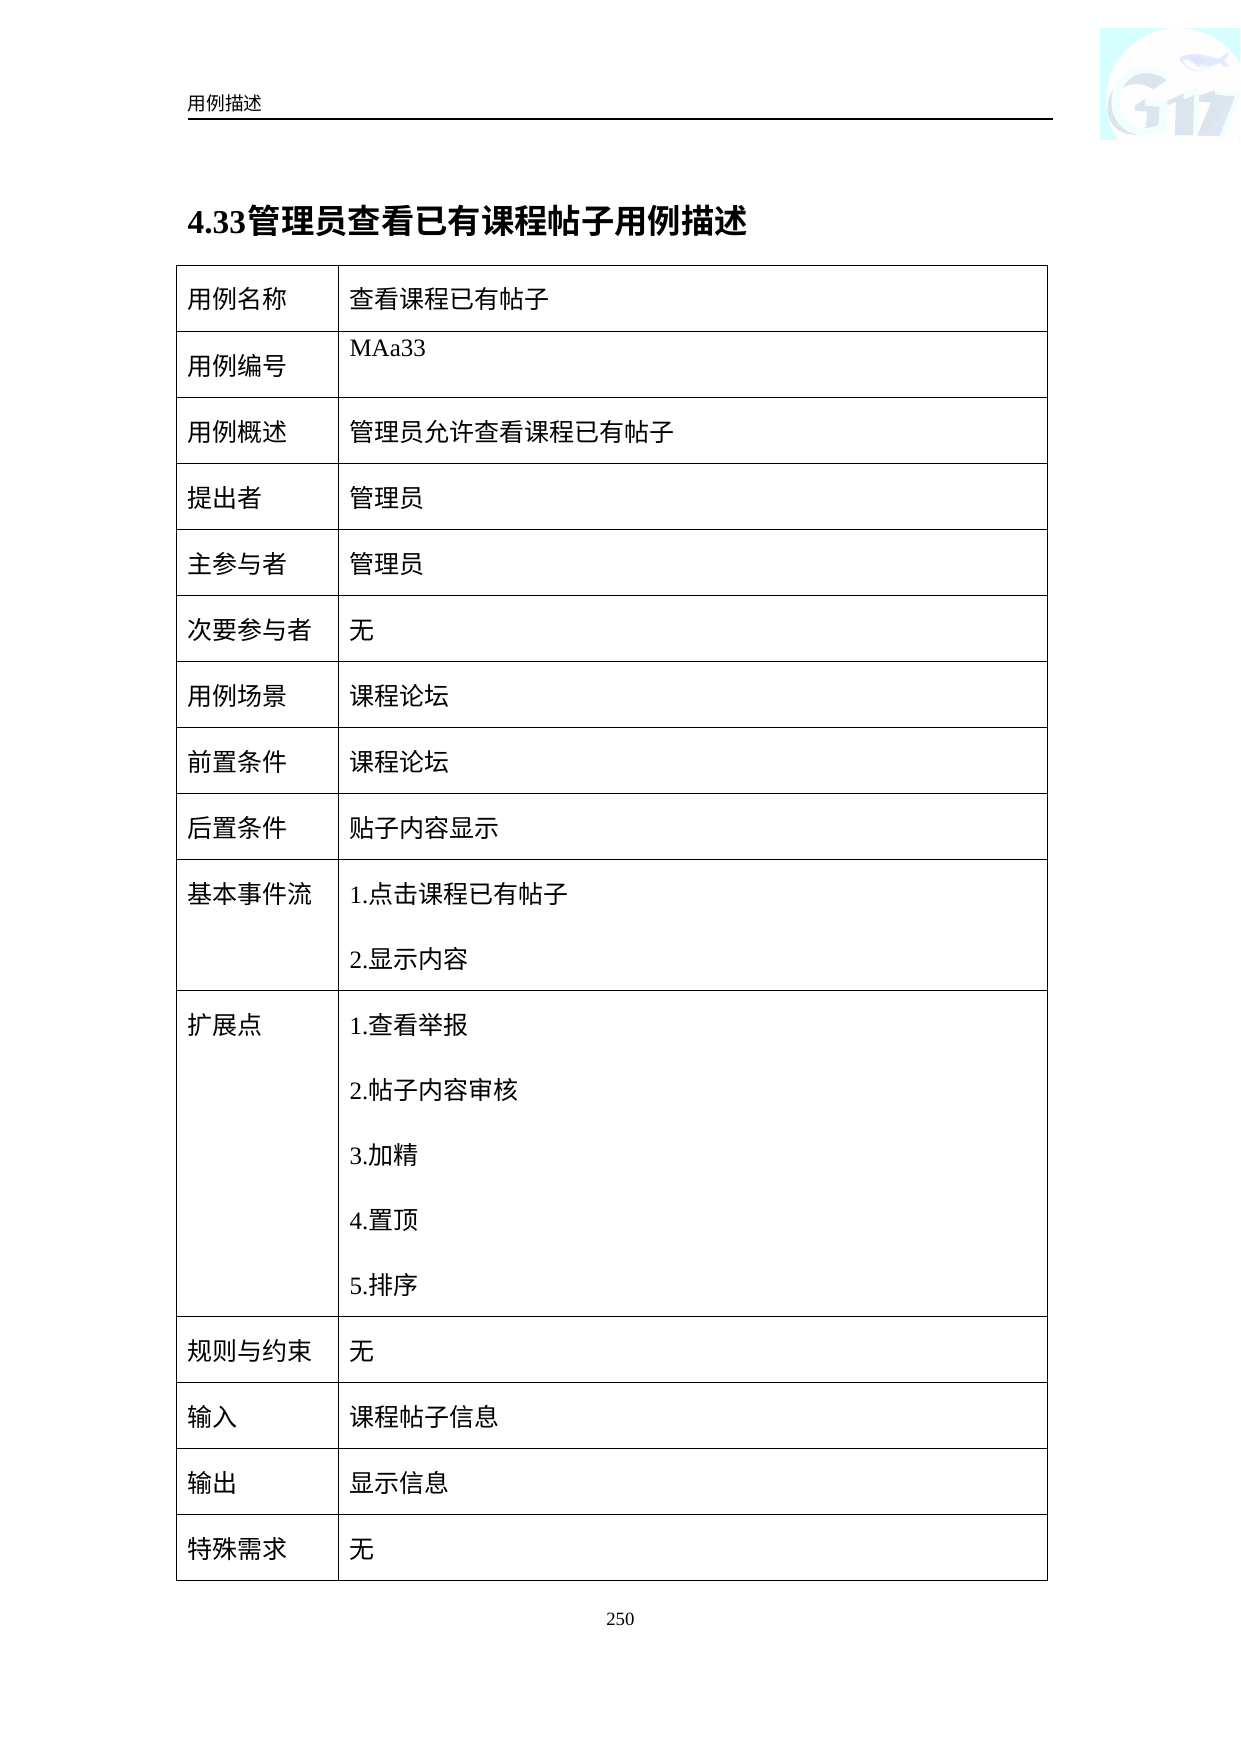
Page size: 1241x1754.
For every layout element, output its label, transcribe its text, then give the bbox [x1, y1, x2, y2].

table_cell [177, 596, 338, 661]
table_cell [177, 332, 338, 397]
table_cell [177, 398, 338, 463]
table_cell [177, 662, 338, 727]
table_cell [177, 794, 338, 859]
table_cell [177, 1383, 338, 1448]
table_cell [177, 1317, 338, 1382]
subtitle 管理员查看已有课程帖子用例描述 [187, 187, 1053, 252]
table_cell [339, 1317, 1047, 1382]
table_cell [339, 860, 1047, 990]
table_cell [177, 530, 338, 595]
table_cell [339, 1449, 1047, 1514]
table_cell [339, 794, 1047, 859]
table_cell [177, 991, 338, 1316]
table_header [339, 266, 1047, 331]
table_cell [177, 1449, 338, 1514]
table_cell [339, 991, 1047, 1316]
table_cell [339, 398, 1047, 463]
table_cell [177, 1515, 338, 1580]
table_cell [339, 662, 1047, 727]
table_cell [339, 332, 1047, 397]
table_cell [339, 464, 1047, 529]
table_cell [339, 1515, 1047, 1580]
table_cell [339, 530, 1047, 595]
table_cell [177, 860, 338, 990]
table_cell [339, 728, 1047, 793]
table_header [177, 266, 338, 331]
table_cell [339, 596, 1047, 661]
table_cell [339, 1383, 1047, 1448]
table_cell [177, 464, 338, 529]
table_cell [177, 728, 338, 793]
